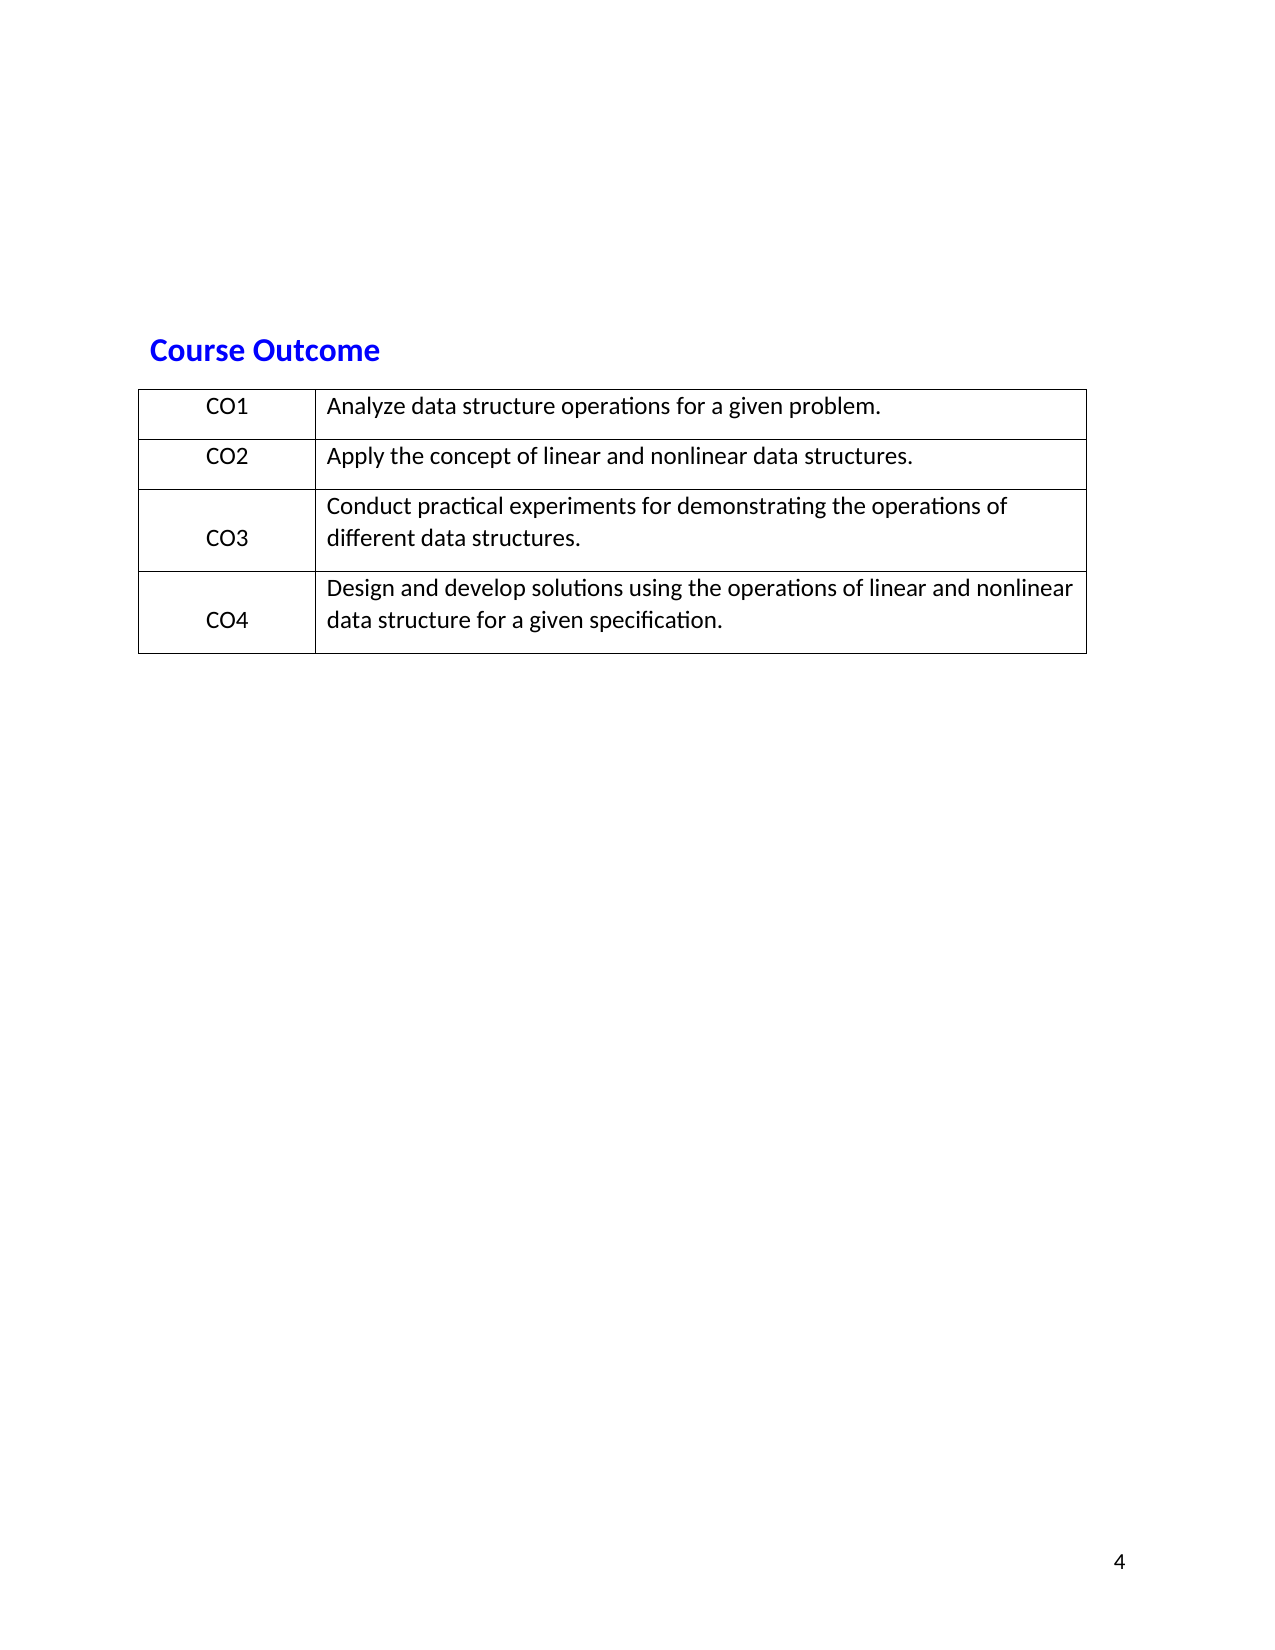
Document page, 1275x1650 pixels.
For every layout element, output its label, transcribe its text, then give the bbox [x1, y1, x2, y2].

table_cell CO4 [139, 572, 315, 653]
table_cell Conduct practical experiments for demonstrating the operations of different data structures. [316, 490, 1086, 571]
table_header Analyze data structure operations for a given problem. [316, 390, 1086, 439]
table_cell CO2 [139, 440, 315, 489]
table_header CO1 [139, 390, 315, 439]
text Course Outcome [150, 329, 1125, 370]
table_cell Design and develop solutions using the operations of linear and nonlinear data structure for a given specification. [316, 572, 1086, 653]
table_cell CO3 [139, 490, 315, 571]
table_cell Apply the concept of linear and nonlinear data structures. [316, 440, 1086, 489]
